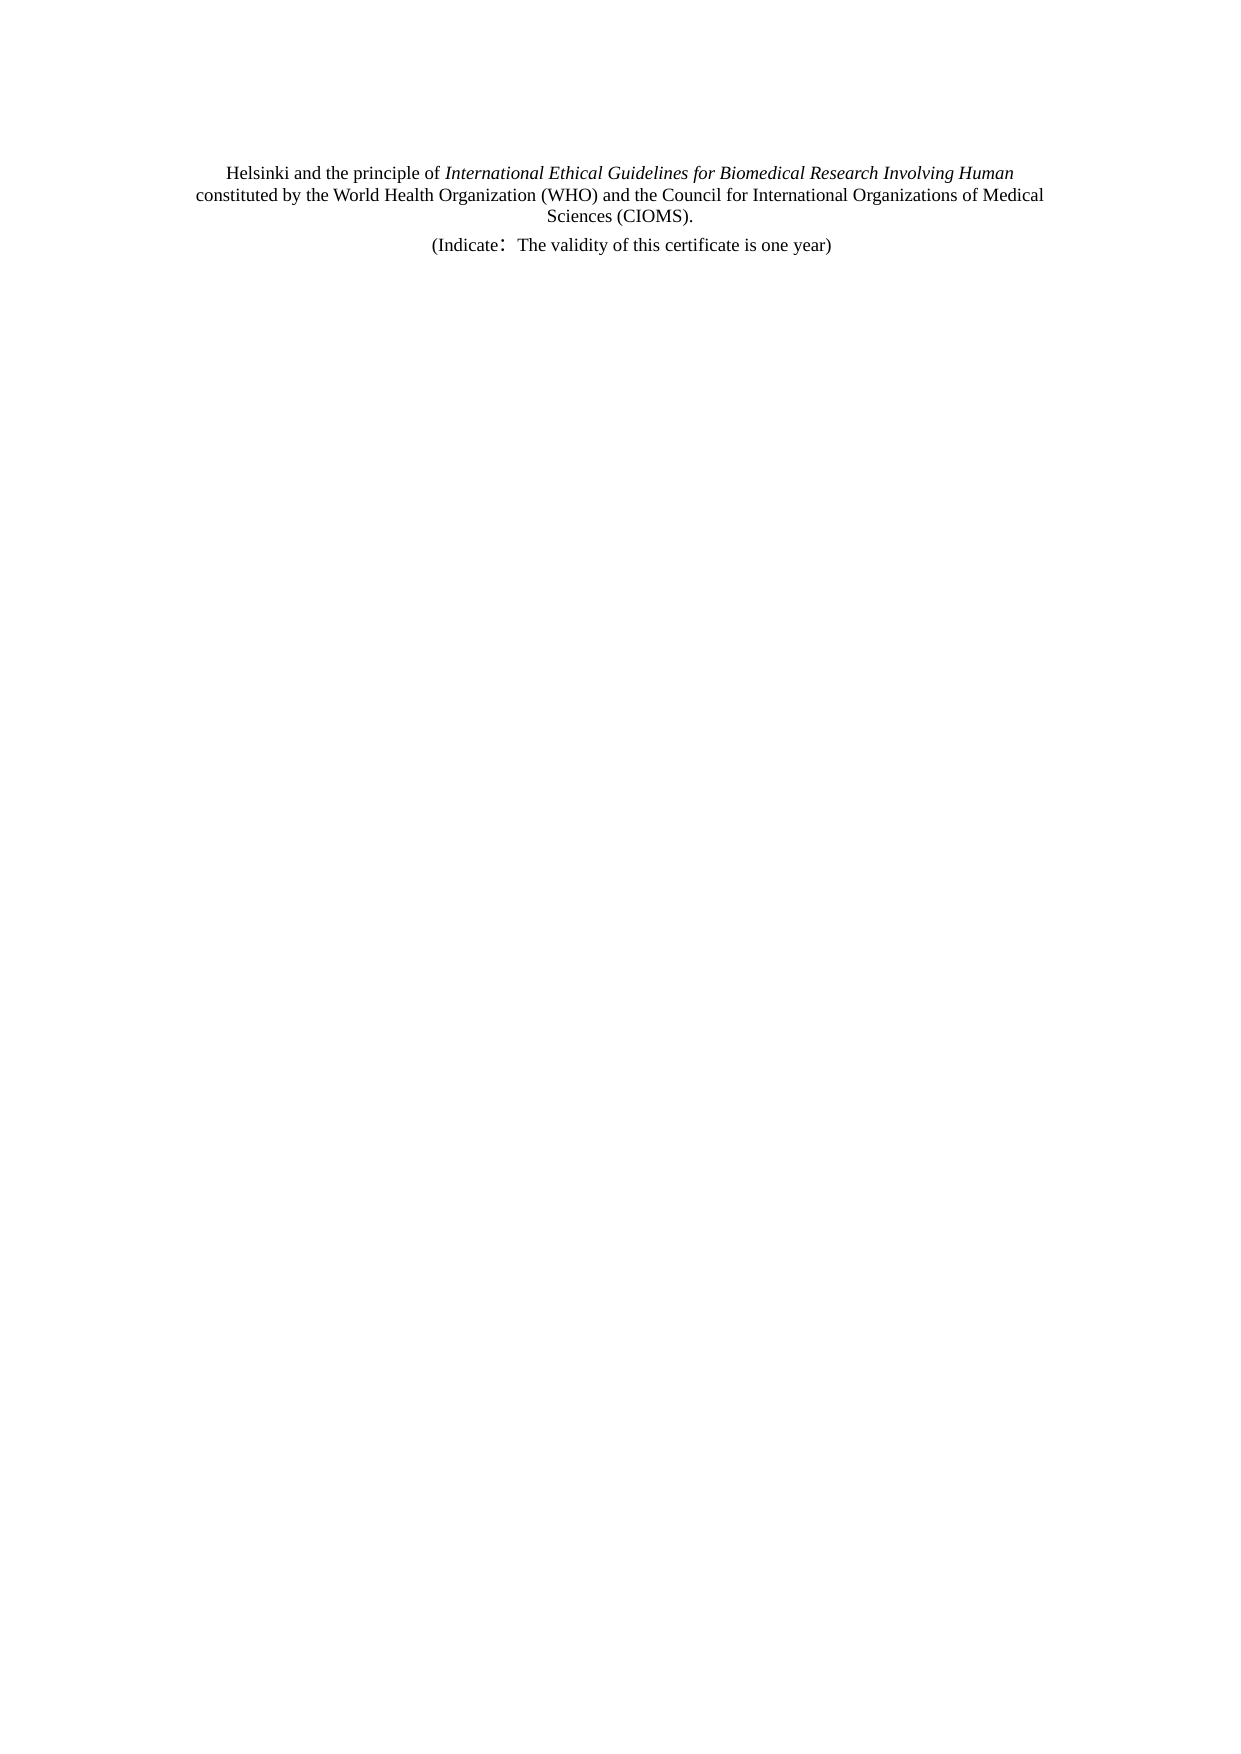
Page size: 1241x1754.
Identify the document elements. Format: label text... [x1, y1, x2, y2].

text (Indicate：The validity of this certificate is one year) [187, 227, 1053, 259]
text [187, 162, 1053, 227]
